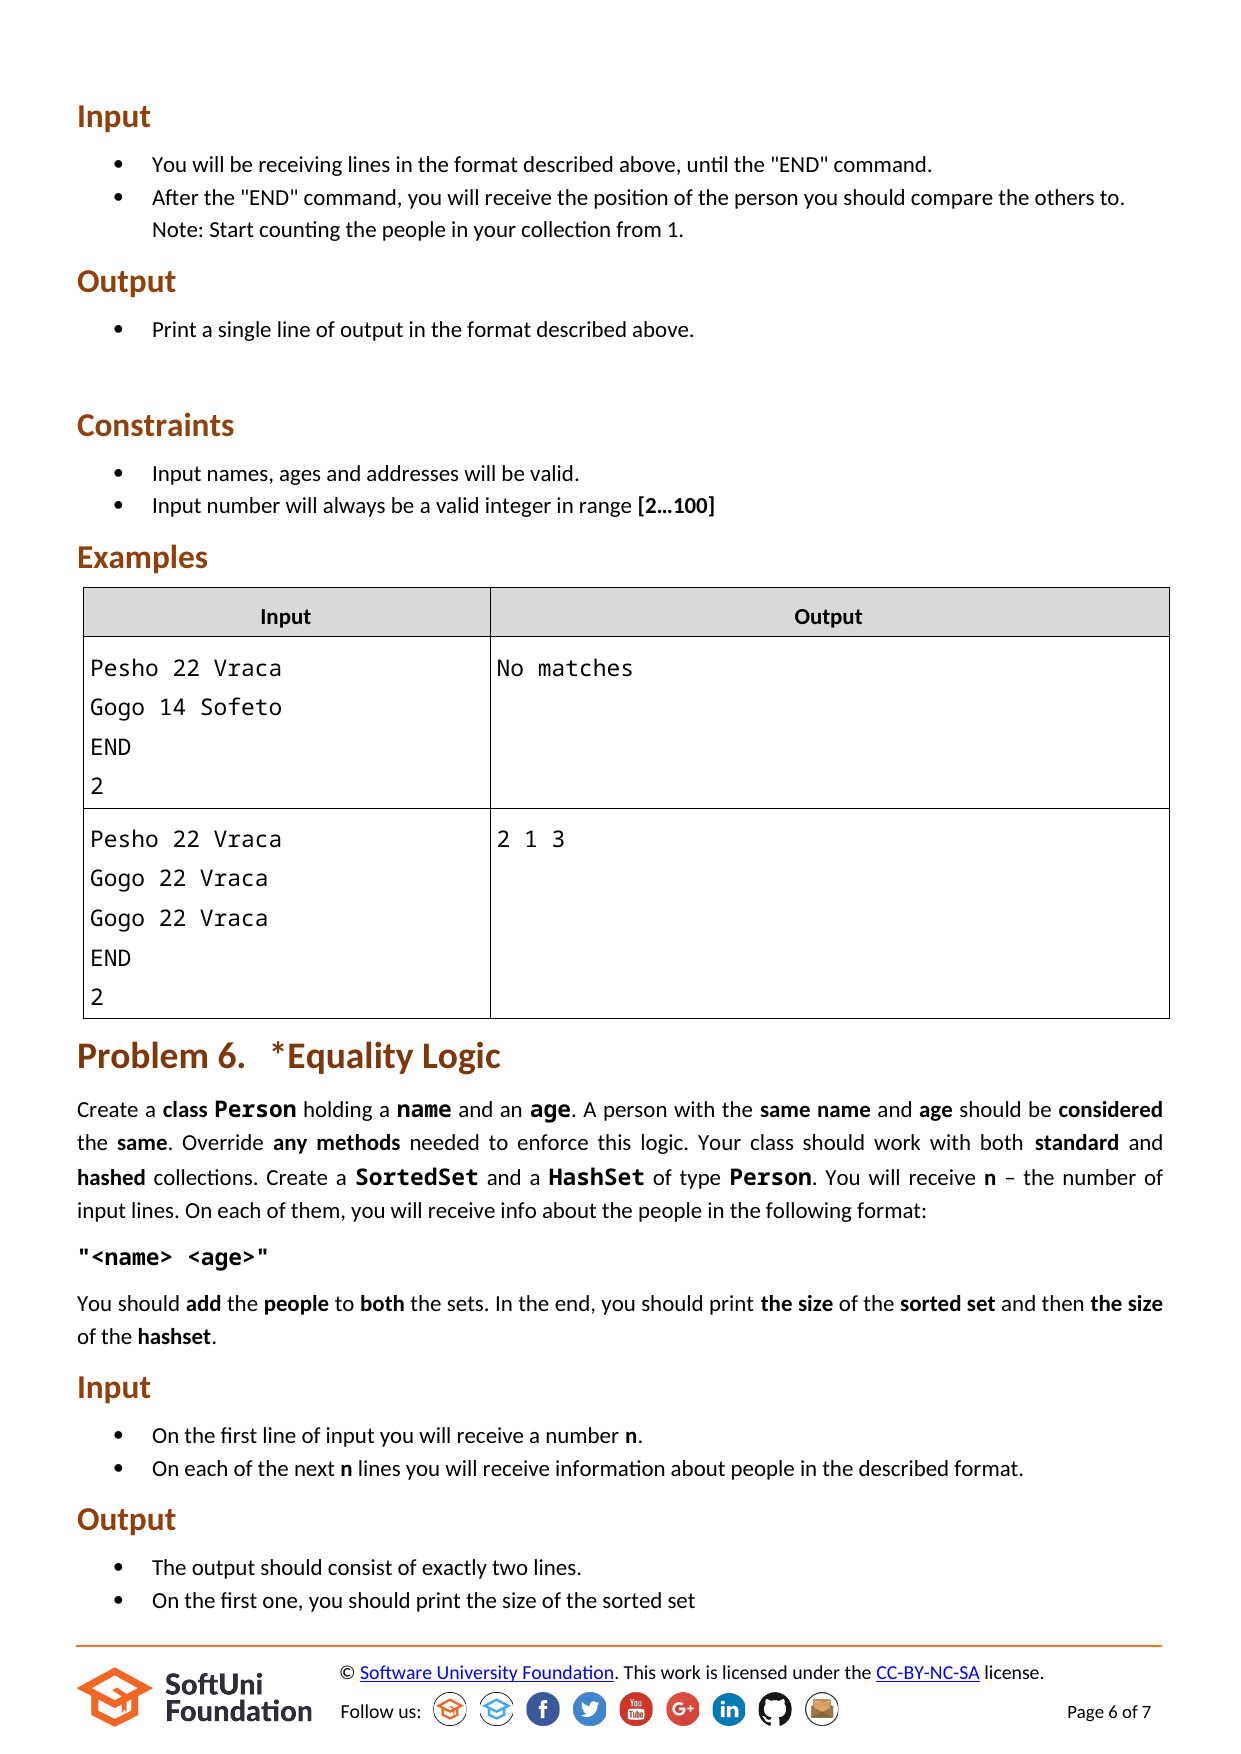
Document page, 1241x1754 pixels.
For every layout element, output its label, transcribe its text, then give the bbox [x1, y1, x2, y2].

table_cell Pesho 22 Vraca Gogo 14 Sofeto END 2 [84, 637, 490, 807]
subtitle *Equality Logic [77, 1032, 1163, 1078]
list You will be receiving lines in the format described above, until the "END" command. [114, 151, 1163, 178]
picture [736, 1716, 746, 1726]
picture [727, 1707, 738, 1717]
table_cell No matches [491, 637, 1169, 807]
picture [758, 1692, 792, 1726]
subtitle Input [77, 1366, 1163, 1407]
list Input names, ages and addresses will be valid. [114, 459, 1163, 487]
list After the "END" command, you will receive the position of the person you should compare the others to. [114, 183, 1163, 211]
list On the first one, you should print the size of the sorted set [114, 1586, 1163, 1614]
list On the first line of input you will receive a number n. [114, 1422, 1163, 1449]
table_header Output [491, 588, 1169, 636]
subtitle Examples [77, 536, 1163, 577]
text You should add the people to both the sets. In the end, you should print the size of the sorted set and then the size of the hashset. [77, 1289, 1163, 1350]
text Create a class Person holding a name and an age. A person with the same name and age should be considered the same. Override any methods needed to enforce this logic. Your class should work with both standard and hashed collections. Create a SortedSet and a HashSet of type Person. You will receive n – the number of input lines. On each of them, you will receive info about the people in the following format: [77, 1093, 1163, 1224]
picture [573, 1692, 607, 1726]
picture [526, 1692, 560, 1726]
table_cell 2 1 3 [491, 809, 1169, 1018]
text "<name> <age>" [77, 1241, 1163, 1272]
list Print a single line of output in the format described above. [114, 315, 1163, 343]
subtitle Output [77, 259, 1163, 300]
picture [76, 1667, 312, 1727]
list Note: Start counting the people in your collection from 1. [152, 215, 1163, 243]
list The output should consist of exactly two lines. [114, 1553, 1163, 1582]
table_header Input [84, 588, 490, 636]
picture [805, 1692, 839, 1726]
picture [433, 1692, 467, 1726]
table_cell Pesho 22 Vraca Gogo 22 Vraca Gogo 22 Vraca END 2 [84, 809, 490, 1018]
picture [736, 1693, 746, 1703]
subtitle Output [77, 1498, 1163, 1539]
list Input number will always be а valid integer in range [2…100] [114, 491, 1163, 519]
picture [712, 1716, 722, 1726]
list On each of the next n lines you will receive information about people in the described format. [114, 1454, 1163, 1482]
subtitle Constraints [77, 404, 1163, 445]
picture [619, 1692, 653, 1726]
picture [480, 1692, 513, 1726]
picture [712, 1693, 722, 1703]
subtitle Input [77, 95, 1163, 136]
picture [666, 1692, 700, 1726]
